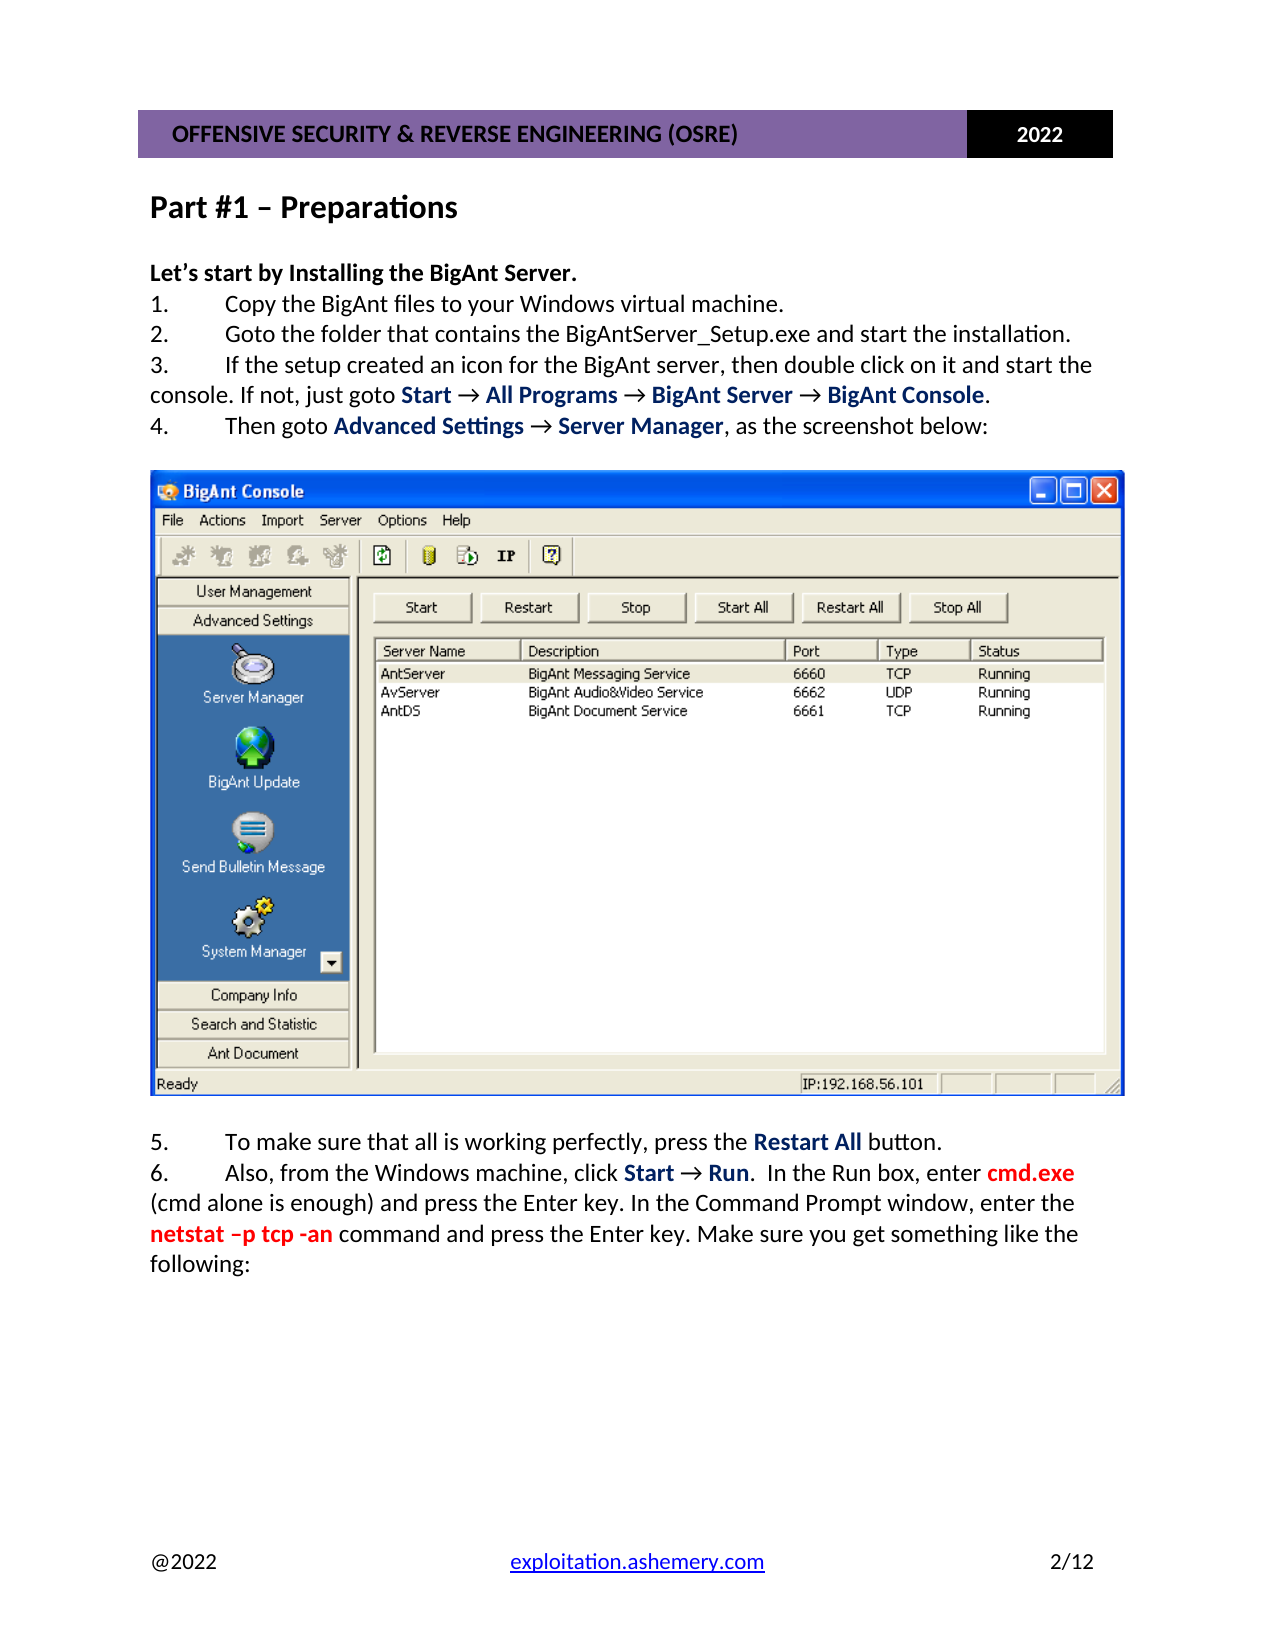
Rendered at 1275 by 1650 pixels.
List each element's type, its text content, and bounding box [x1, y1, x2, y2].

list To make sure that all is working perfectly, press the Restart All button. [150, 1126, 1125, 1157]
list If the setup created an icon for the BigAnt server, then double click on it and start the console. If not, just goto Start → All Programs → BigAnt Server → BigAnt Console. [150, 349, 1125, 410]
list Copy the BigAnt files to your Windows virtual machine. [150, 288, 1125, 318]
list Goto the folder that contains the BigAntServer_Setup.exe and start the installation. [150, 318, 1125, 349]
list Also, from the Windows machine, click Start → Run. In the Run box, enter cmd.exe (cmd alone is enough) and press the Enter key. In the Command Prompt window, enter the netstat –p tcp -an command and press the Enter key. Make sure you get something like the following: [150, 1157, 1125, 1279]
picture [150, 470, 1125, 1096]
list Then goto Advanced Settings → Server Manager, as the screenshot below: [150, 410, 1125, 440]
text Let’s start by Installing the BigAnt Server. [150, 257, 1125, 288]
text Part #1 – Preparations [150, 186, 1125, 227]
